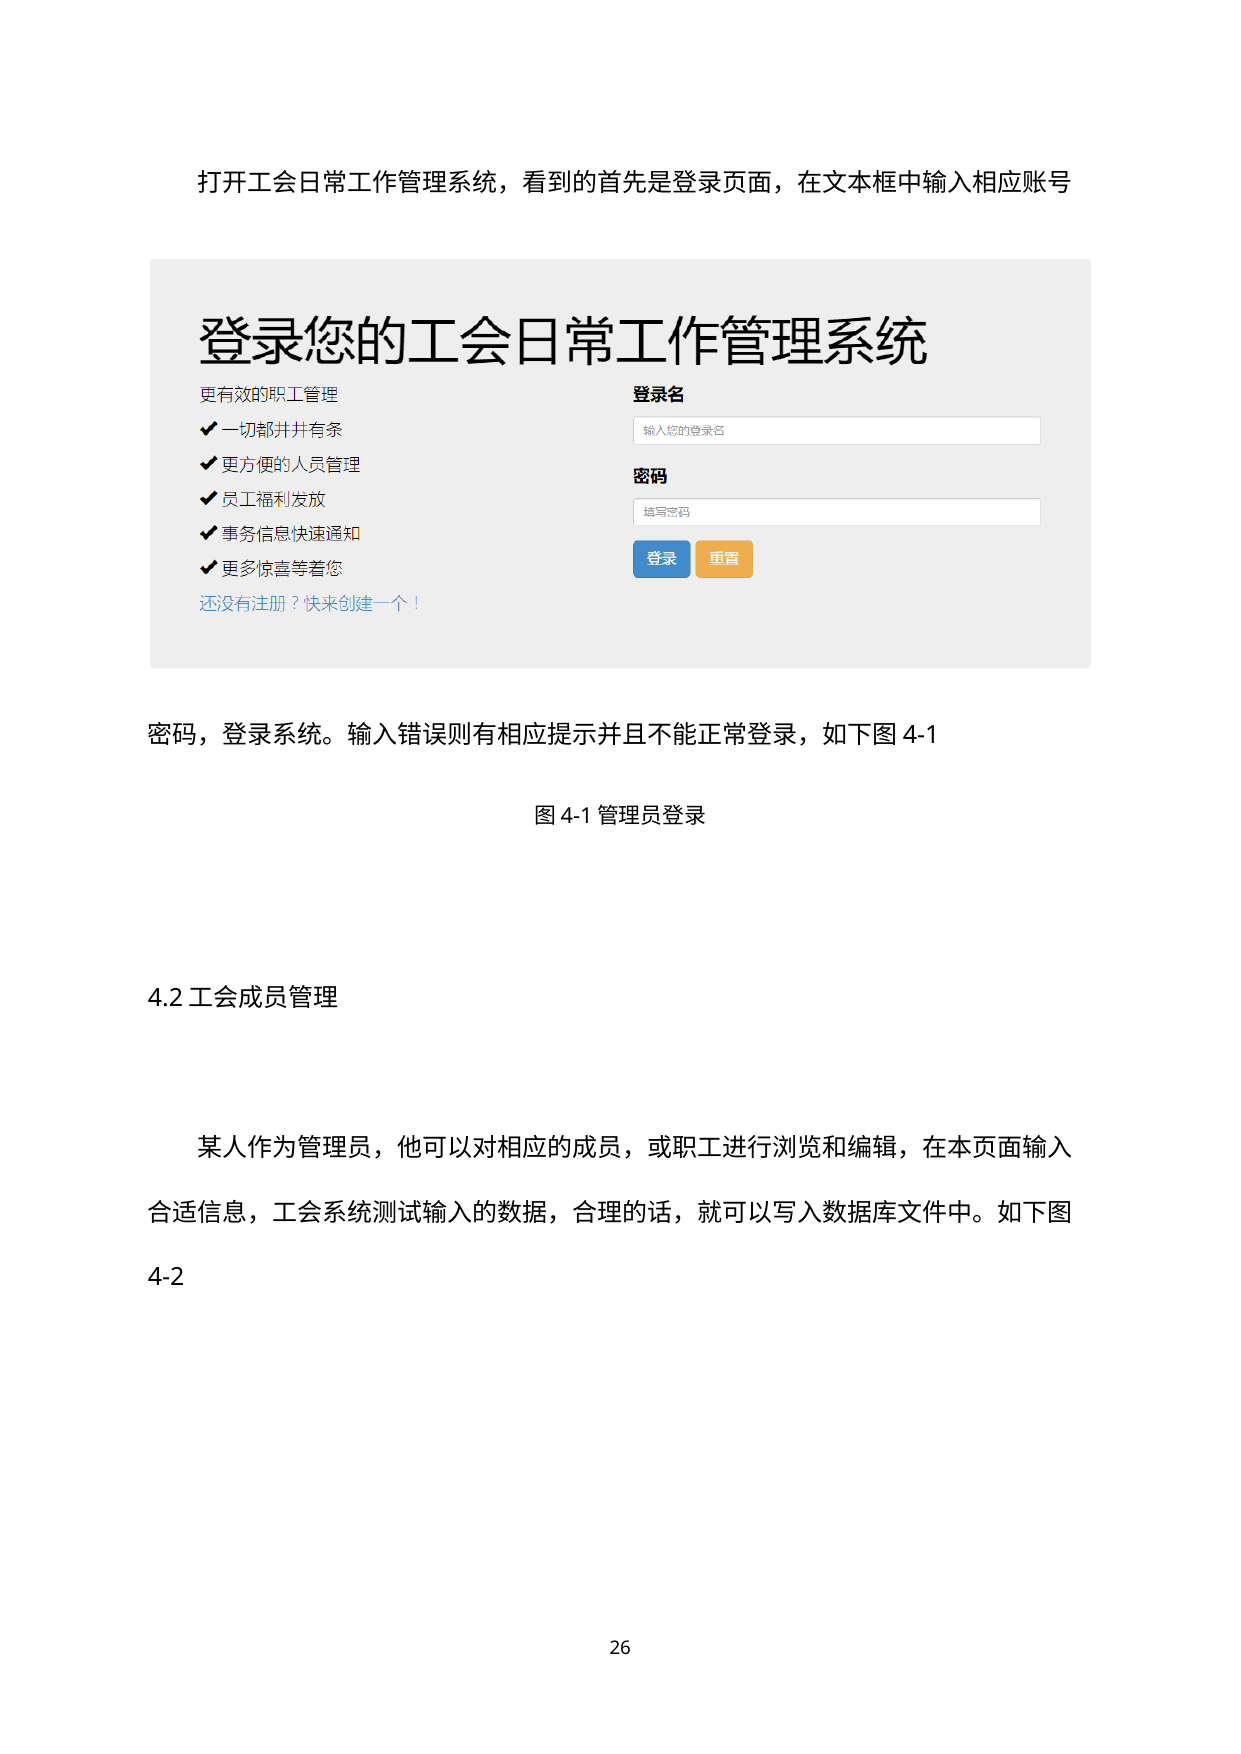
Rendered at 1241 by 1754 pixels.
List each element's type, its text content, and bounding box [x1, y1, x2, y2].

text 图4-1管理员登录 [148, 798, 1092, 830]
text 打开工会日常工作管理系统，看到的首先是登录页面，在文本框中输入相应账号密码，登录系统。输入错误则有相应提示并且不能正常登录，如下图4-1 [148, 148, 1092, 259]
subtitle 4.2工会成员管理 [148, 963, 1092, 1028]
text 某人作为管理员，他可以对相应的成员，或职工进行浏览和编辑，在本页面输入合适信息，工会系统测试输入的数据，合理的话，就可以写入数据库文件中。如下图4-2 [148, 1113, 1092, 1308]
text 打开工会日常工作管理系统，看到的首先是登录页面，在文本框中输入相应账号密码，登录系统。输入错误则有相应提示并且不能正常登录，如下图4-1 [148, 669, 1092, 765]
picture [147, 259, 1093, 669]
